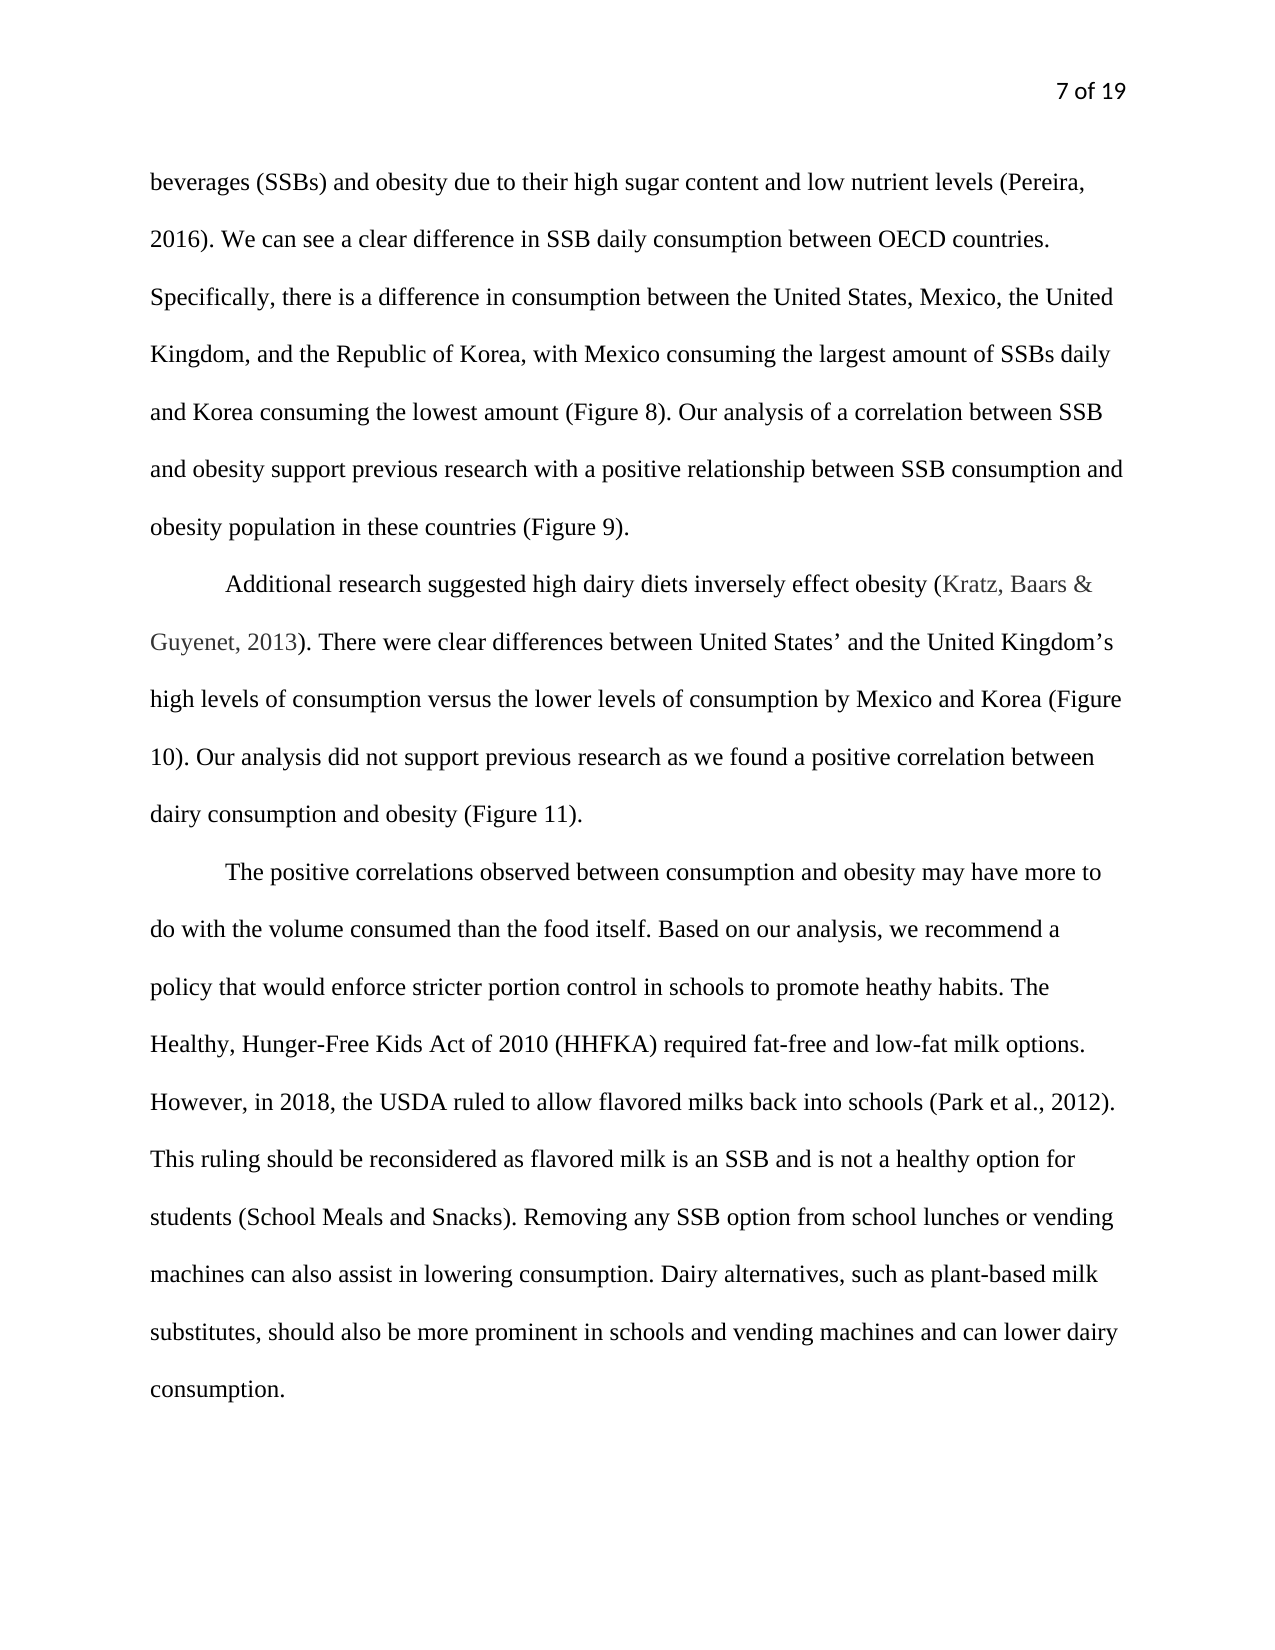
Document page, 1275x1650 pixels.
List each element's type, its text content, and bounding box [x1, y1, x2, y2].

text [150, 167, 1125, 540]
text The positive correlations observed between consumption and obesity may have more to do with the volume consumed than the food itself. Based on our analysis, we recommend a policy that would enforce stricter portion control in schools to promote heathy habits. The Healthy, Hunger-Free Kids Act of 2010 (HHFKA) required fat-free and low-fat milk options. However, in 2018, the USDA ruled to allow flavored milks back into schools (Park et al., 2012). This ruling should be reconsidered as flavored milk is an SSB and is not a healthy option for students (School Meals and Snacks). Removing any SSB option from school lunches or vending machines can also assist in lowering consumption. Dairy alternatives, such as plant-based milk substitutes, should also be more prominent in schools and vending machines and can lower dairy consumption. [150, 857, 1125, 1403]
text Additional research suggested high dairy diets inversely effect obesity (Kratz, Baars & Guyenet, 2013). There were clear differences between United States’ and the United Kingdom’s high levels of consumption versus the lower levels of consumption by Mexico and Korea (Figure 10). Our analysis did not support previous research as we found a positive correlation between dairy consumption and obesity (Figure 11). [150, 569, 1125, 828]
